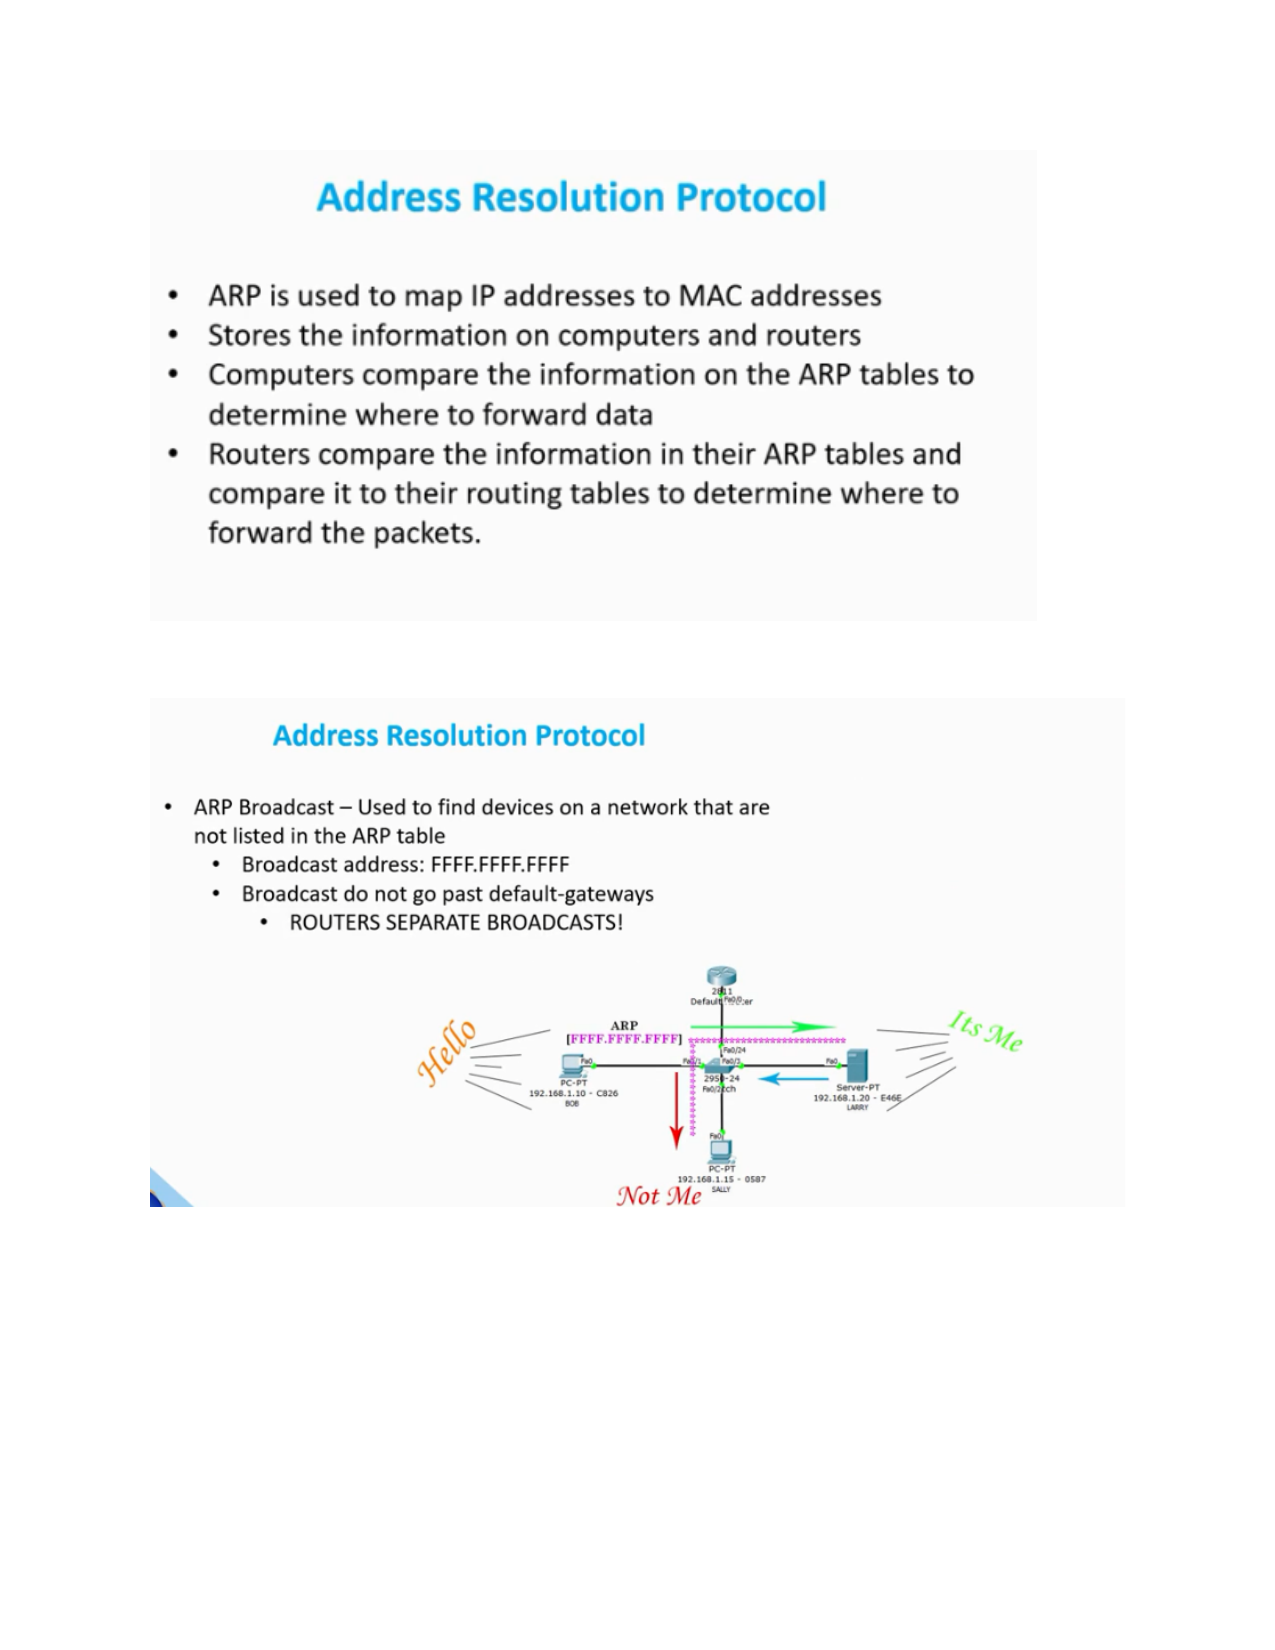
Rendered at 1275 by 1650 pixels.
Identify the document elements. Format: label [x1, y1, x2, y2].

picture [150, 698, 1125, 1207]
picture [150, 150, 1037, 621]
